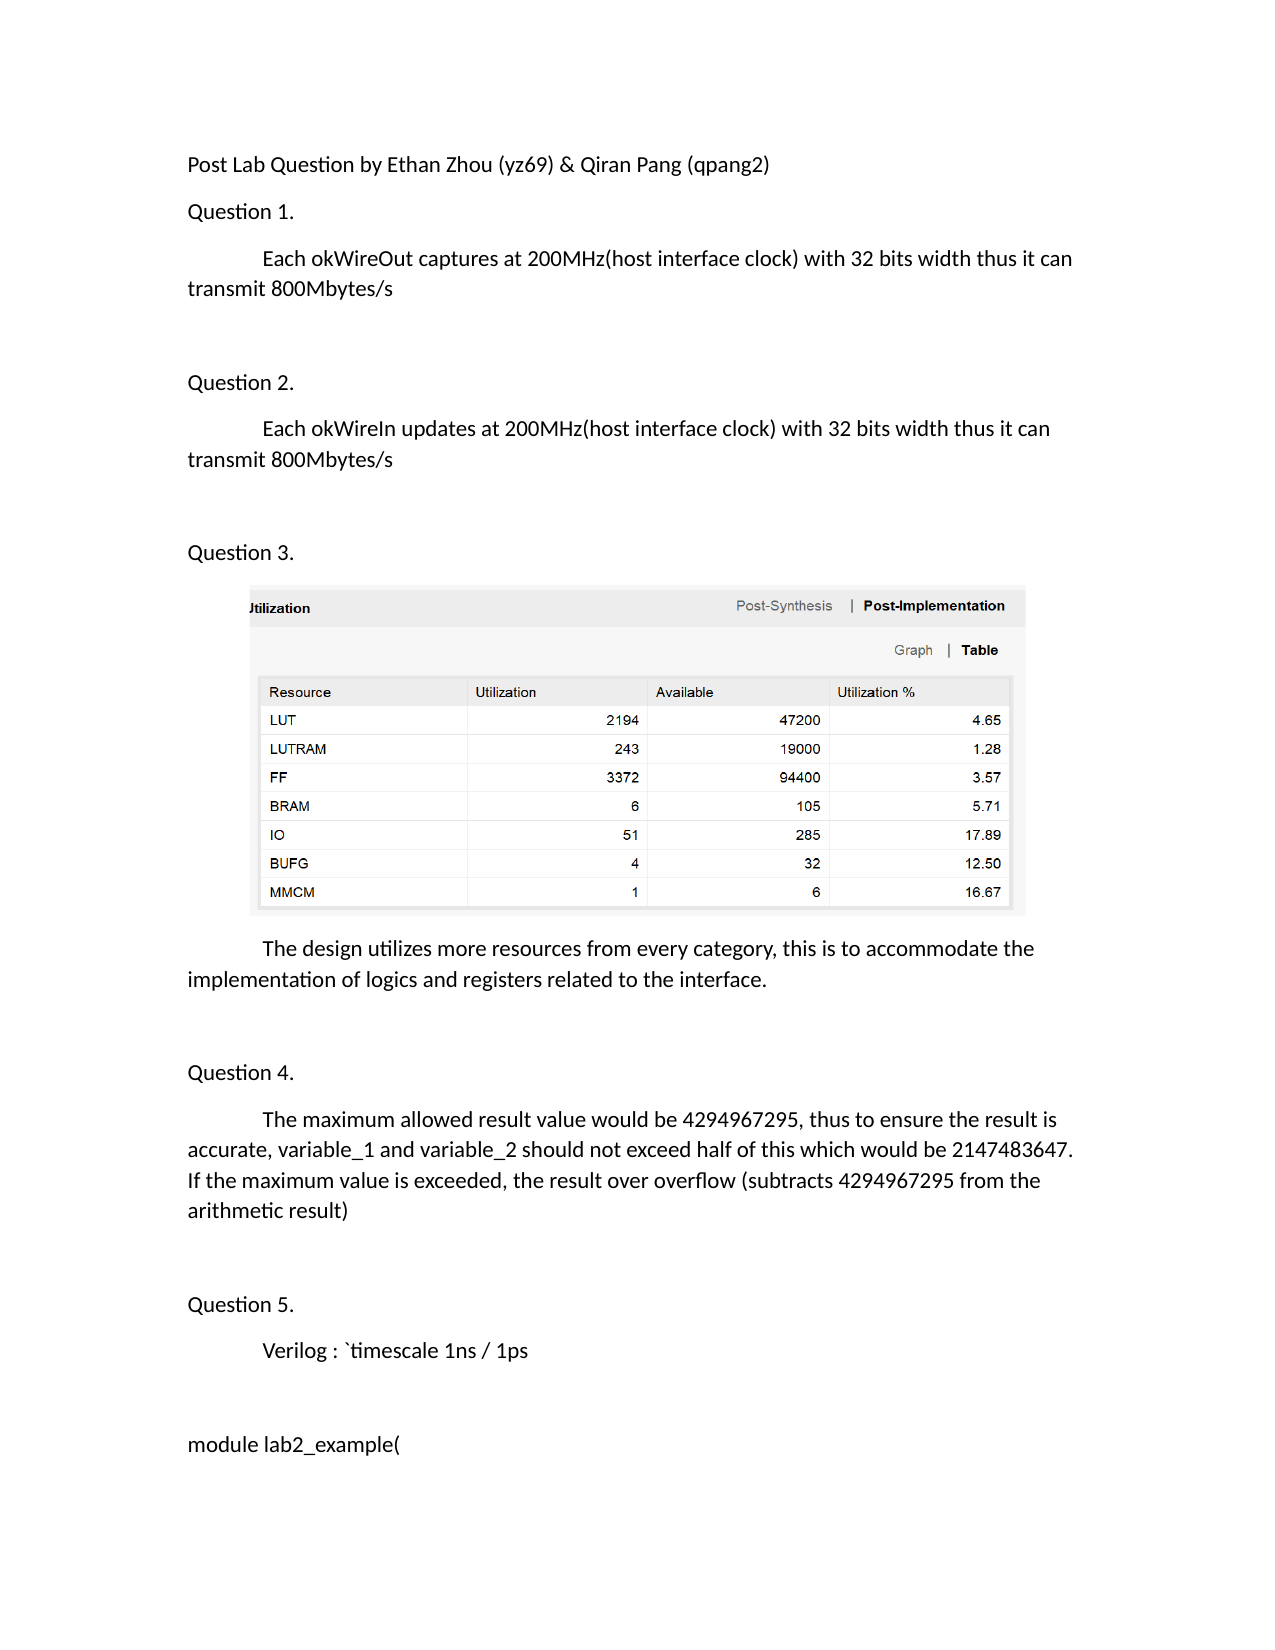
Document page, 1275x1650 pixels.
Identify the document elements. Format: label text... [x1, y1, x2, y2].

text Question 2. [187, 368, 1087, 396]
text Question 5. [187, 1290, 1087, 1318]
picture [249, 585, 1026, 916]
text Question 3. [187, 538, 1087, 567]
text Post Lab Question by Ethan Zhou (yz69) & Qiran Pang (qpang2) [187, 150, 1087, 178]
text module lab2_example( [187, 1430, 1087, 1458]
text The design utilizes more resources from every category, this is to accommodate the implementation of logics and registers related to the interface. [187, 934, 1087, 993]
text Each okWireOut captures at 200MHz(host interface clock) with 32 bits width thus it can transmit 800Mbytes/s [187, 244, 1087, 302]
text Verilog : `timescale 1ns / 1ps [187, 1337, 1087, 1364]
text Question 1. [187, 197, 1087, 225]
text Each okWireIn updates at 200MHz(host interface clock) with 32 bits width thus it can transmit 800Mbytes/s [187, 414, 1087, 473]
text Question 4. [187, 1058, 1087, 1086]
